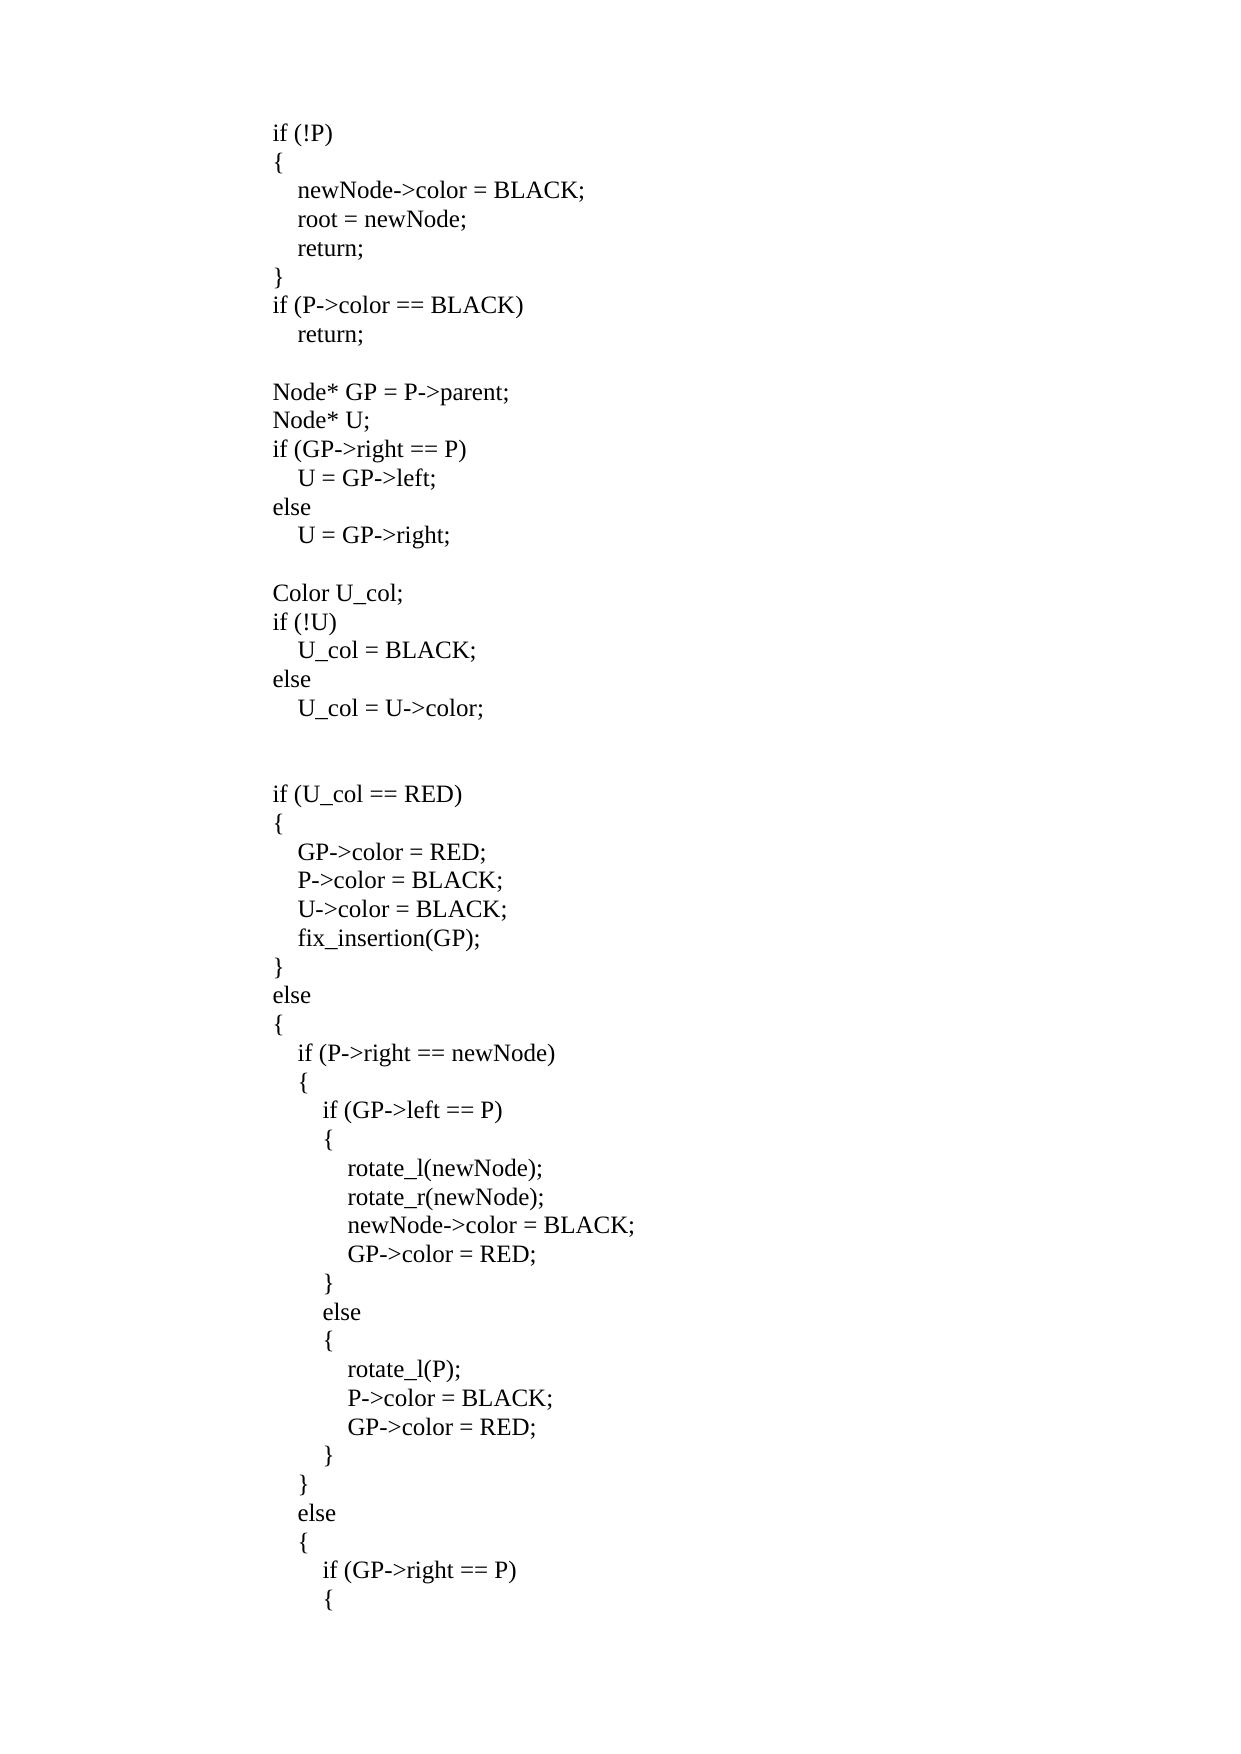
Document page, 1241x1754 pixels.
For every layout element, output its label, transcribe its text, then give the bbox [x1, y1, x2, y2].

text rotate_r(newNode); [177, 1182, 1152, 1211]
text { [177, 1584, 1152, 1613]
text fix_insertion(GP); [177, 923, 1152, 952]
text rotate_l(P); [177, 1354, 1152, 1383]
text else [177, 981, 1152, 1009]
text rotate_l(newNode); [177, 1153, 1152, 1182]
text if (!U) [177, 607, 1152, 636]
text Color U_col; [177, 578, 1152, 607]
text if (GP->right == P) [177, 1556, 1152, 1584]
text } [177, 1441, 1152, 1469]
text } [177, 1469, 1152, 1498]
text else [177, 1297, 1152, 1326]
text { [177, 1326, 1152, 1354]
text if (U_col == RED) [177, 779, 1152, 808]
text { [177, 1124, 1152, 1153]
text GP->color = RED; [177, 837, 1152, 866]
text Node* U; [177, 406, 1152, 434]
text } [177, 952, 1152, 981]
text } [177, 1268, 1152, 1297]
text newNode->color = BLACK; [177, 1211, 1152, 1239]
text GP->color = RED; [177, 1412, 1152, 1441]
text else [177, 492, 1152, 521]
text U = GP->right; [177, 521, 1152, 549]
text { [177, 1527, 1152, 1556]
text if (GP->left == P) [177, 1096, 1152, 1124]
text P->color = BLACK; [177, 866, 1152, 894]
text U = GP->left; [177, 463, 1152, 492]
text U_col = BLACK; [177, 636, 1152, 664]
text else [177, 1498, 1152, 1527]
text U_col = U->color; [177, 693, 1152, 722]
text { [177, 1009, 1152, 1038]
text newNode->color = BLACK; [177, 176, 1152, 204]
text if (GP->right == P) [177, 434, 1152, 463]
text } [177, 262, 1152, 291]
text return; [177, 233, 1152, 262]
text root = newNode; [177, 204, 1152, 233]
text return; [177, 319, 1152, 348]
text if (!P) [177, 118, 1152, 147]
text U->color = BLACK; [177, 894, 1152, 923]
text { [177, 1067, 1152, 1096]
text { [177, 808, 1152, 837]
text { [177, 147, 1152, 176]
text P->color = BLACK; [177, 1383, 1152, 1412]
text else [177, 664, 1152, 693]
text if (P->right == newNode) [177, 1038, 1152, 1067]
text if (P->color == BLACK) [177, 291, 1152, 319]
text Node* GP = P->parent; [177, 377, 1152, 406]
text GP->color = RED; [177, 1239, 1152, 1268]
